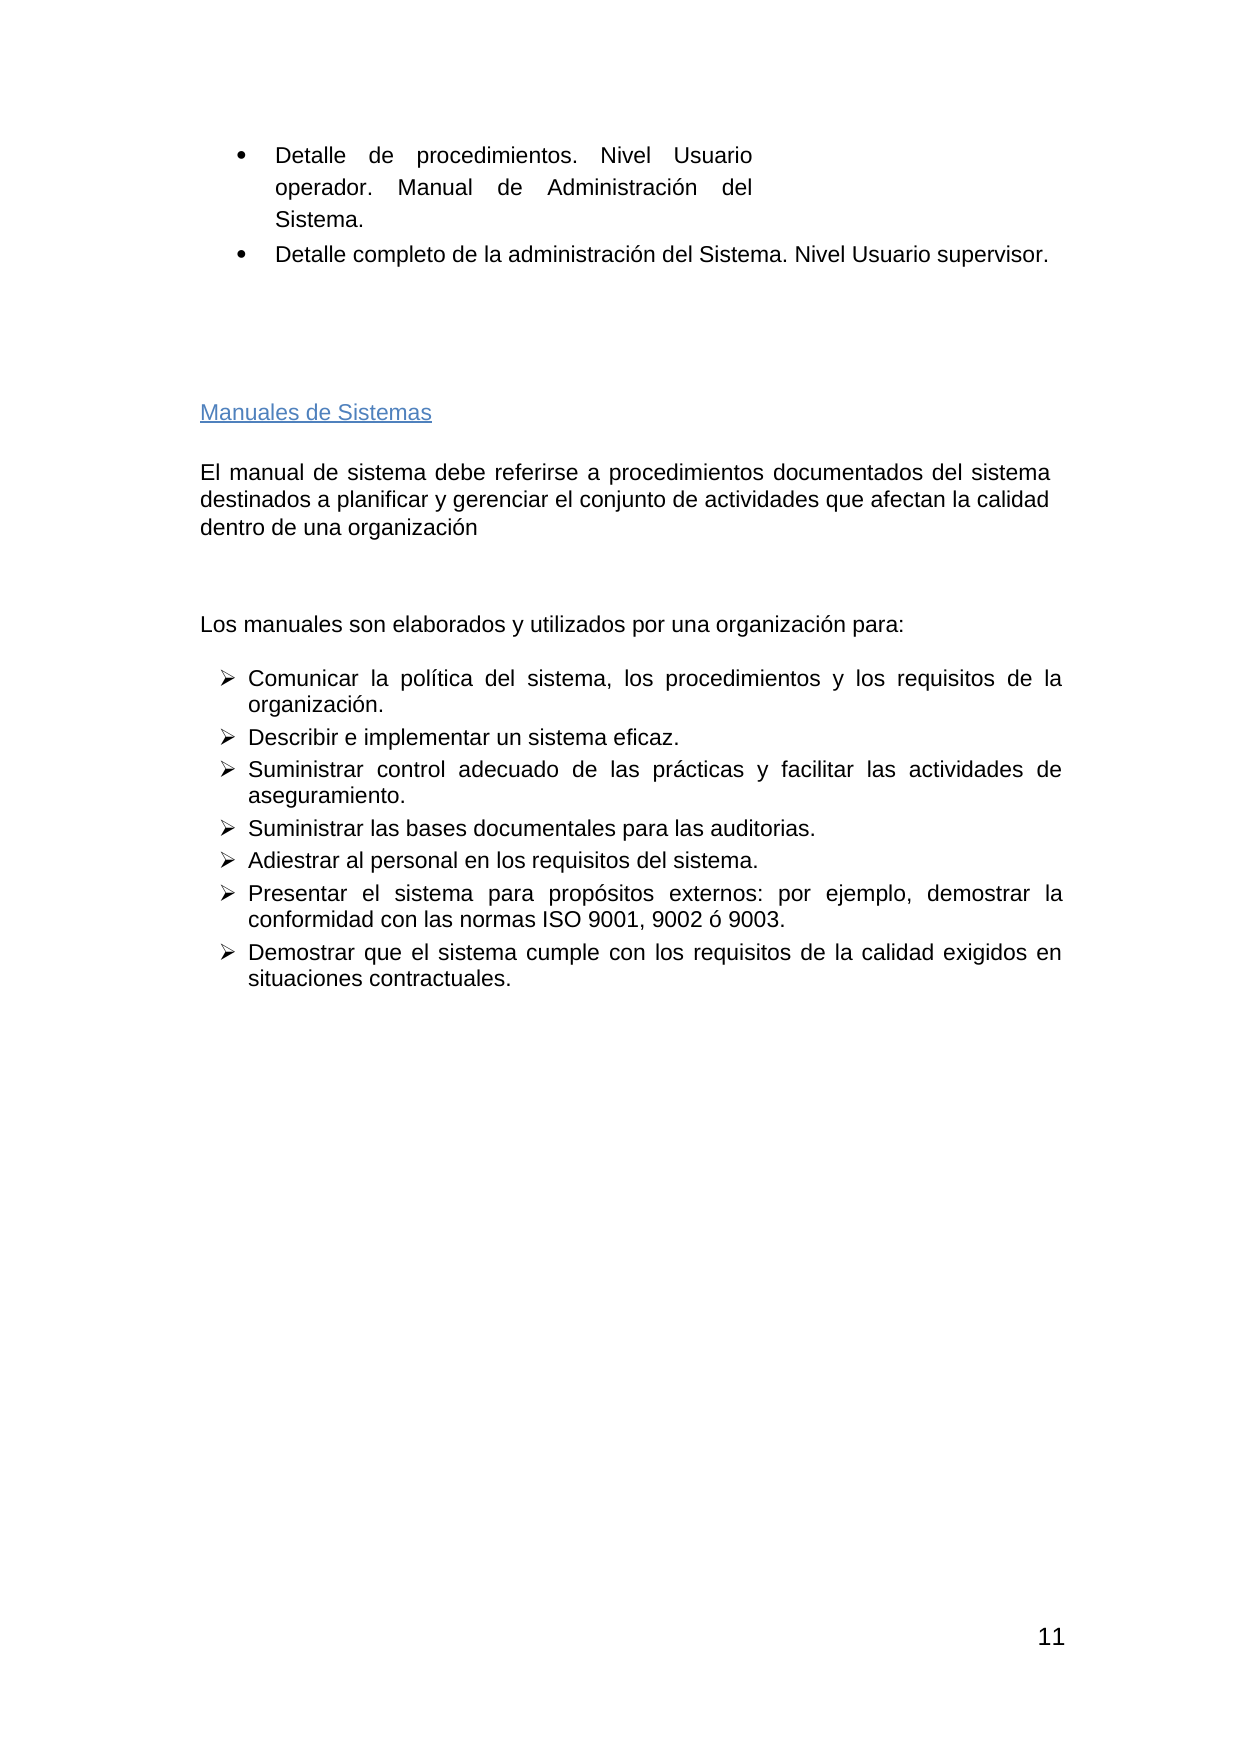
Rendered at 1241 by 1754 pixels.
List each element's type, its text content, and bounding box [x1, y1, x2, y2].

list Detalle de procedimientos. Nivel Usuario operador. Manual de Administración del Sistema. [237, 138, 753, 233]
text El manual de sistema debe referirse a procedimientos documentados del sistema destinados a planificar y gerenciar el conjunto de actividades que afectan la calidad dentro de una organización [200, 459, 1051, 540]
list Suministrar control adecuado de las prácticas y facilitar las actividades de aseguramiento. [219, 757, 1063, 809]
text Los manuales son elaborados y utilizados por una organización para: [200, 611, 1065, 637]
list Detalle completo de la administración del Sistema. Nivel Usuario supervisor. [237, 239, 1065, 268]
list Demostrar que el sistema cumple con los requisitos de la calidad exigidos en situaciones contractuales. [219, 939, 1063, 991]
list Describir e implementar un sistema eficaz. [219, 724, 1065, 751]
list Comunicar la política del sistema, los procedimientos y los requisitos de la organización. [219, 666, 1063, 718]
list Adiestrar al personal en los requisitos del sistema. [219, 847, 1065, 874]
list Presentar el sistema para propósitos externos: por ejemplo, demostrar la conformidad con las normas ISO 9001, 9002 ó 9003. [219, 880, 1063, 933]
list Suministrar las bases documentales para las auditorias. [219, 815, 1065, 841]
subtitle Manuales de Sistemas [200, 398, 1065, 425]
